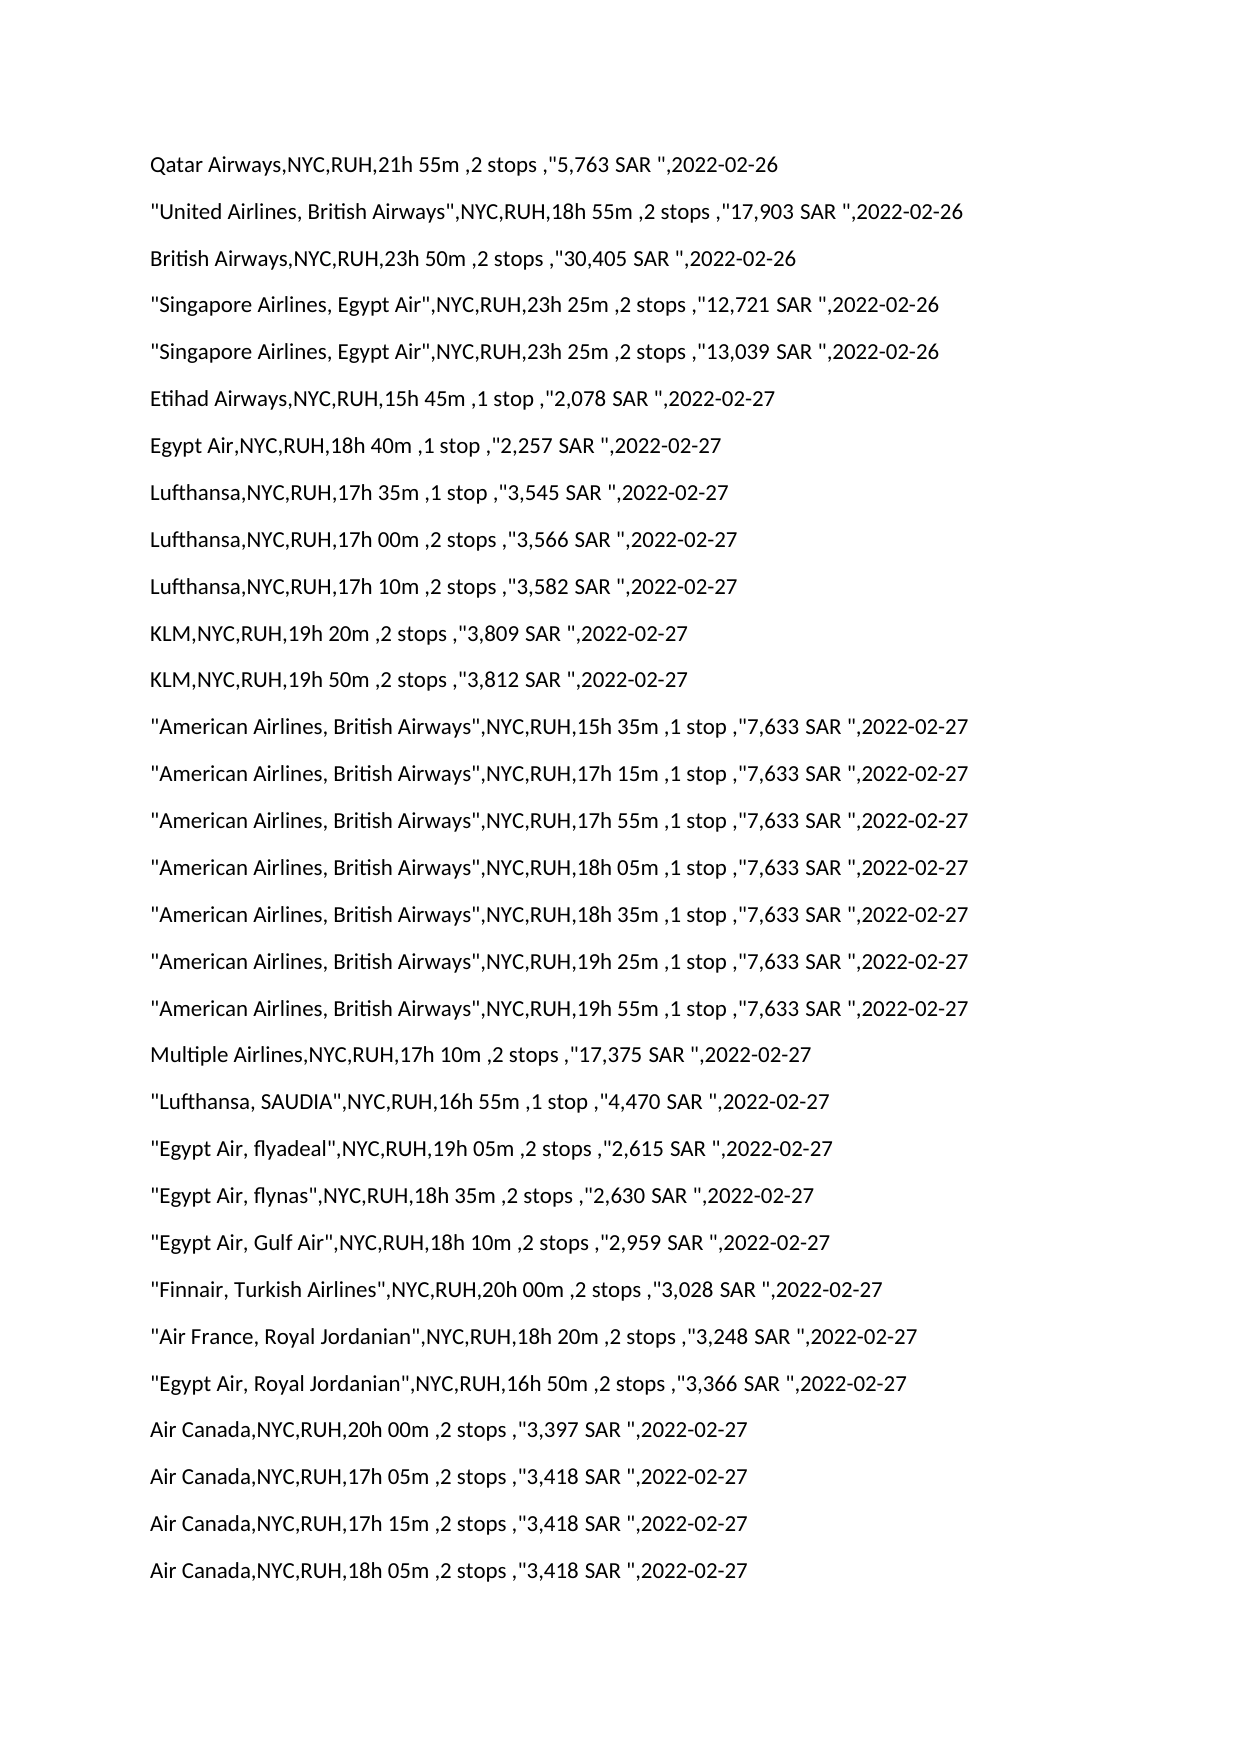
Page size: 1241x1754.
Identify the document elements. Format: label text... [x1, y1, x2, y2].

text "Singapore Airlines, Egypt Air",NYC,RUH,23h 25m ,2 stops ,"12,721 SAR ",2022-02-26 [150, 291, 1090, 319]
text Lufthansa,NYC,RUH,17h 35m ,1 stop ,"3,545 SAR ",2022-02-27 [150, 478, 1090, 506]
text "Egypt Air, flyadeal",NYC,RUH,19h 05m ,2 stops ,"2,615 SAR ",2022-02-27 [150, 1134, 1090, 1162]
text "United Airlines, British Airways",NYC,RUH,18h 55m ,2 stops ,"17,903 SAR ",2022-02-26 [150, 197, 1090, 225]
text "American Airlines, British Airways",NYC,RUH,17h 55m ,1 stop ,"7,633 SAR ",2022-02-27 [150, 806, 1090, 834]
text "Finnair, Turkish Airlines",NYC,RUH,20h 00m ,2 stops ,"3,028 SAR ",2022-02-27 [150, 1275, 1090, 1303]
text Qatar Airways,NYC,RUH,21h 55m ,2 stops ,"5,763 SAR ",2022-02-26 [150, 150, 1090, 178]
text "American Airlines, British Airways",NYC,RUH,17h 15m ,1 stop ,"7,633 SAR ",2022-02-27 [150, 759, 1090, 787]
text "Lufthansa, SAUDIA",NYC,RUH,16h 55m ,1 stop ,"4,470 SAR ",2022-02-27 [150, 1087, 1090, 1116]
text KLM,NYC,RUH,19h 50m ,2 stops ,"3,812 SAR ",2022-02-27 [150, 666, 1090, 694]
text Lufthansa,NYC,RUH,17h 10m ,2 stops ,"3,582 SAR ",2022-02-27 [150, 572, 1090, 600]
text "American Airlines, British Airways",NYC,RUH,19h 25m ,1 stop ,"7,633 SAR ",2022-02-27 [150, 947, 1090, 975]
text "American Airlines, British Airways",NYC,RUH,19h 55m ,1 stop ,"7,633 SAR ",2022-02-27 [150, 994, 1090, 1022]
text "Egypt Air, flynas",NYC,RUH,18h 35m ,2 stops ,"2,630 SAR ",2022-02-27 [150, 1181, 1090, 1209]
text Multiple Airlines,NYC,RUH,17h 10m ,2 stops ,"17,375 SAR ",2022-02-27 [150, 1041, 1090, 1069]
text "American Airlines, British Airways",NYC,RUH,15h 35m ,1 stop ,"7,633 SAR ",2022-02-27 [150, 712, 1090, 741]
text "American Airlines, British Airways",NYC,RUH,18h 05m ,1 stop ,"7,633 SAR ",2022-02-27 [150, 853, 1090, 881]
text Air Canada,NYC,RUH,17h 15m ,2 stops ,"3,418 SAR ",2022-02-27 [150, 1509, 1090, 1537]
text British Airways,NYC,RUH,23h 50m ,2 stops ,"30,405 SAR ",2022-02-26 [150, 244, 1090, 272]
text Air Canada,NYC,RUH,20h 00m ,2 stops ,"3,397 SAR ",2022-02-27 [150, 1416, 1090, 1444]
text "American Airlines, British Airways",NYC,RUH,18h 35m ,1 stop ,"7,633 SAR ",2022-02-27 [150, 900, 1090, 928]
text Air Canada,NYC,RUH,18h 05m ,2 stops ,"3,418 SAR ",2022-02-27 [150, 1556, 1090, 1584]
text Etihad Airways,NYC,RUH,15h 45m ,1 stop ,"2,078 SAR ",2022-02-27 [150, 384, 1090, 412]
text Lufthansa,NYC,RUH,17h 00m ,2 stops ,"3,566 SAR ",2022-02-27 [150, 525, 1090, 553]
text "Egypt Air, Gulf Air",NYC,RUH,18h 10m ,2 stops ,"2,959 SAR ",2022-02-27 [150, 1228, 1090, 1256]
text KLM,NYC,RUH,19h 20m ,2 stops ,"3,809 SAR ",2022-02-27 [150, 619, 1090, 647]
text Air Canada,NYC,RUH,17h 05m ,2 stops ,"3,418 SAR ",2022-02-27 [150, 1462, 1090, 1491]
text "Egypt Air, Royal Jordanian",NYC,RUH,16h 50m ,2 stops ,"3,366 SAR ",2022-02-27 [150, 1369, 1090, 1397]
text "Air France, Royal Jordanian",NYC,RUH,18h 20m ,2 stops ,"3,248 SAR ",2022-02-27 [150, 1322, 1090, 1350]
text Egypt Air,NYC,RUH,18h 40m ,1 stop ,"2,257 SAR ",2022-02-27 [150, 431, 1090, 459]
text "Singapore Airlines, Egypt Air",NYC,RUH,23h 25m ,2 stops ,"13,039 SAR ",2022-02-26 [150, 337, 1090, 366]
